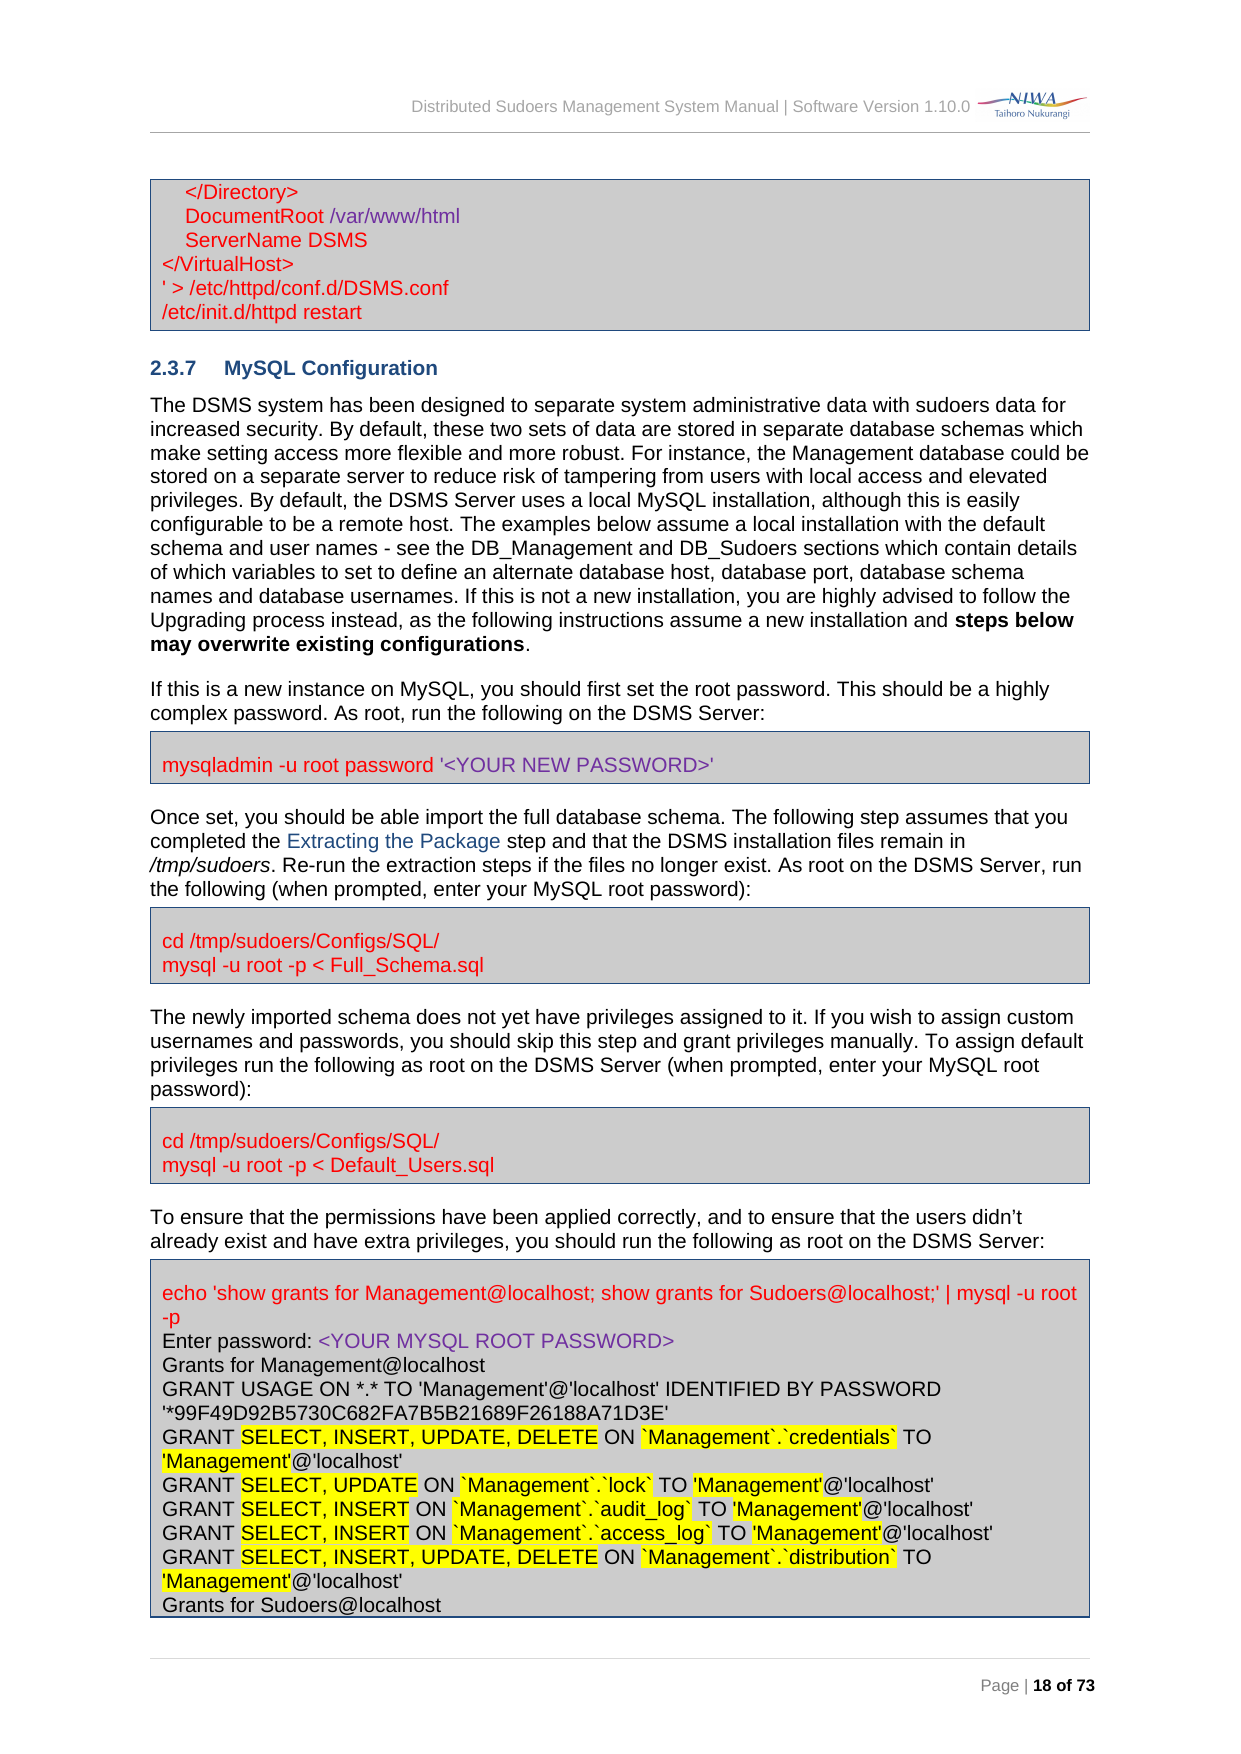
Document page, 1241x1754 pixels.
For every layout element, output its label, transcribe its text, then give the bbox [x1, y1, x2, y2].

table_header mysqladmin -u root password '<YOUR NEW PASSWORD>' [151, 732, 1089, 783]
text Once set, you should be able import the full database schema. The following step assumes that you completed the Extracting the Package step and that the DSMS installation files remain in /tmp/sudoers. Re-run the extraction steps if the files no longer exist. As root on the DSMS Server, run the following (when prompted, enter your MySQL root password): [150, 805, 1090, 901]
picture [975, 88, 1091, 122]
text The newly imported schema does not yet have privileges assigned to it. If you wish to assign custom usernames and passwords, you should skip this step and grant privileges manually. To assign default privileges run the following as root on the DSMS Server (when prompted, enter your MySQL root password): [150, 1005, 1090, 1101]
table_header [151, 180, 1089, 330]
text If this is a new instance on MySQL, you should first set the root password. This should be a highly complex password. As root, run the following on the DSMS Server: [150, 677, 1090, 725]
table_header cd /tmp/sudoers/Configs/SQL/ mysql -u root -p < Default_Users.sql [151, 1108, 1089, 1183]
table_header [151, 1260, 1089, 1616]
text To ensure that the permissions have been applied correctly, and to ensure that the users didn’t already exist and have extra privileges, you should run the following as root on the DSMS Server: [150, 1205, 1090, 1253]
subtitle MySQL Configuration [150, 356, 1090, 380]
table_header cd /tmp/sudoers/Configs/SQL/ mysql -u root -p < Full_Schema.sql [151, 908, 1089, 983]
text The DSMS system has been designed to separate system administrative data with sudoers data for increased security. By default, these two sets of data are stored in separate database schemas which make setting access more flexible and more robust. For instance, the Management database could be stored on a separate server to reduce risk of tampering from users with local access and elevated privileges. By default, the DSMS Server uses a local MySQL installation, although this is easily configurable to be a remote host. The examples below assume a local installation with the default schema and user names - see the DB_Management and DB_Sudoers sections which contain details of which variables to set to define an alternate database host, database port, database schema names and database usernames. If this is not a new installation, you are highly advised to follow the Upgrading process instead, as the following instructions assume a new installation and steps below may overwrite existing configurations. [150, 392, 1090, 656]
